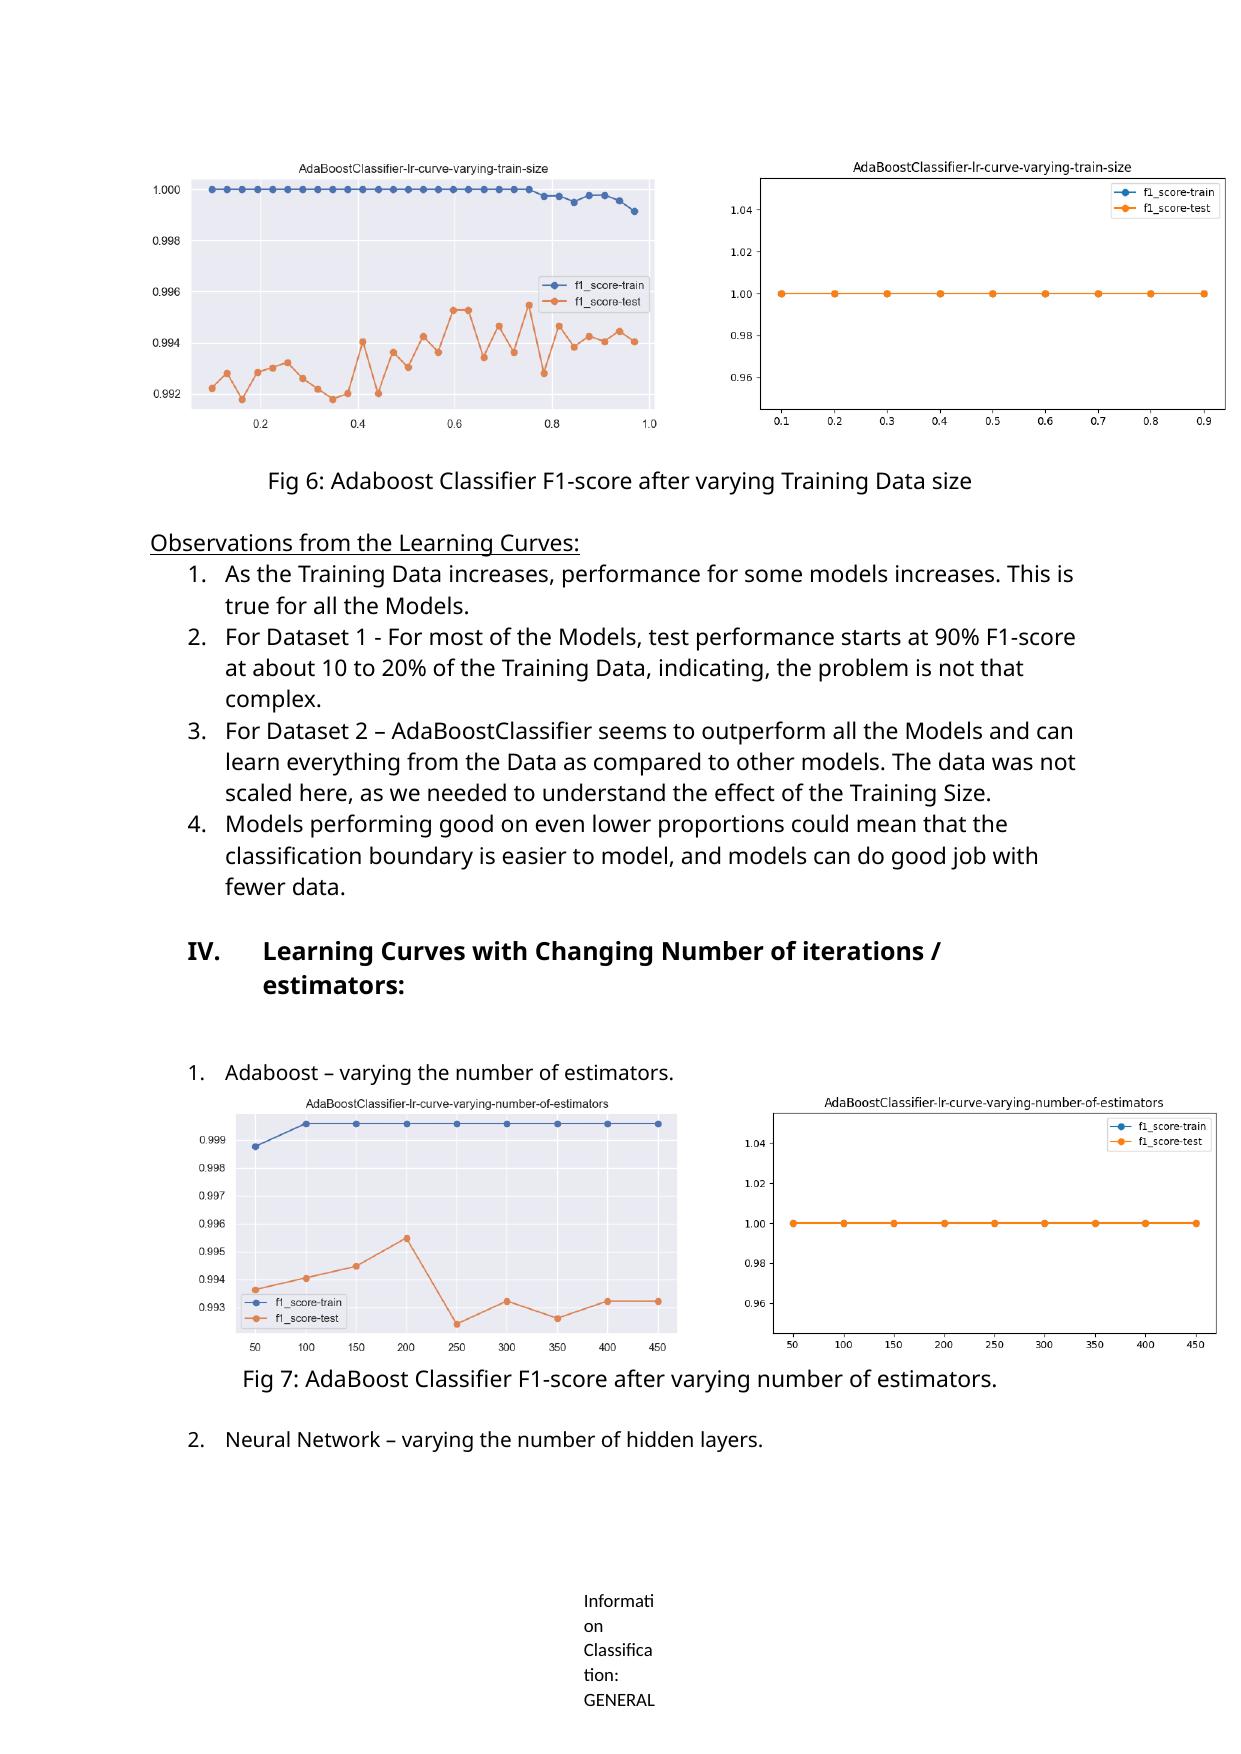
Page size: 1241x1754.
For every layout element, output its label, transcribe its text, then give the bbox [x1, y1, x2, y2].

list Models performing good on even lower proportions could mean that the classification boundary is easier to model, and models can do good job with fewer data. [187, 808, 1090, 902]
text Observations from the Learning Curves: [150, 527, 1090, 558]
list Neural Network – varying the number of hidden layers. [187, 1425, 1090, 1454]
list For Dataset 2 – AdaBoostClassifier seems to outperform all the Models and can learn everything from the Data as compared to other models. The data was not scaled here, as we needed to understand the effect of the Training Size. [187, 714, 1090, 808]
list Learning Curves with Changing Number of iterations / estimators: [187, 933, 1090, 1001]
picture [150, 150, 1241, 465]
text Fig 6: Adaboost Classifier F1-score after varying Training Data size [150, 465, 1090, 496]
list Adaboost – varying the number of estimators. [187, 1058, 1090, 1086]
picture [187, 1086, 1234, 1363]
text Fig 7: AdaBoost Classifier F1-score after varying number of estimators. [150, 1363, 1090, 1394]
list For Dataset 1 - For most of the Models, test performance starts at 90% F1-score at about 10 to 20% of the Training Data, indicating, the problem is not that complex. [187, 621, 1090, 714]
list As the Training Data increases, performance for some models increases. This is true for all the Models. [187, 558, 1090, 621]
